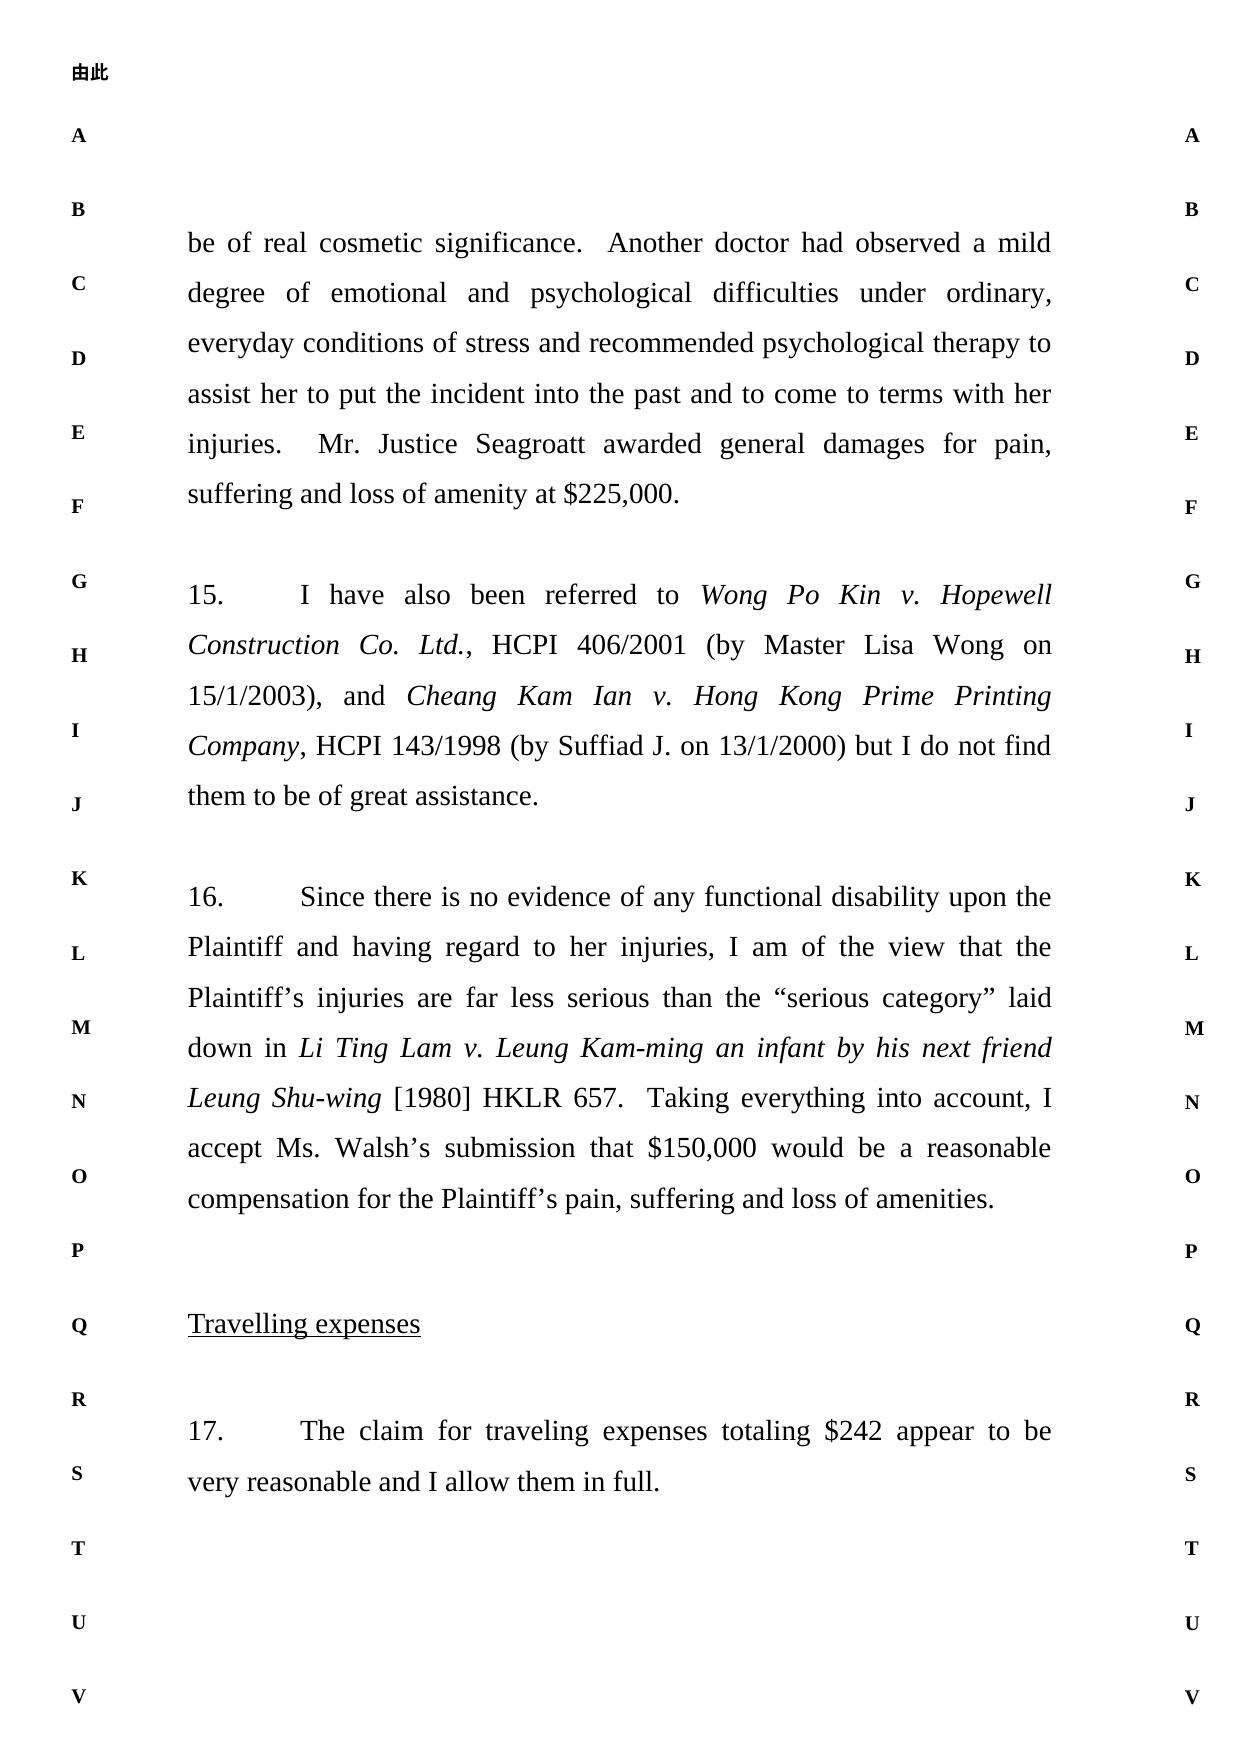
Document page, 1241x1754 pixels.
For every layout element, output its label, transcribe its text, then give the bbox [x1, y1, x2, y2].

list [187, 225, 1053, 510]
list Since there is no evidence of any functional disability upon the Plaintiff and having regard to her injuries, I am of the view that the Plaintiff’s injuries are far less serious than the “serious category” laid down in Li Ting Lam v. Leung Kam-ming an infant by his next friend Leung Shu-wing [1980] HKLR 657. Taking everything into account, I accept Ms. Walsh’s submission that $150,000 would be a reasonable compensation for the Plaintiff’s pain, suffering and loss of amenities. [187, 879, 1053, 1214]
list The claim for traveling expenses totaling $242 appear to be very reasonable and I allow them in full. [187, 1413, 1053, 1497]
list I have also been referred to Wong Po Kin v. Hopewell Construction Co. Ltd., HCPI 406/2001 (by Master Lisa Wong on 15/1/2003), and Cheang Kam Ian v. Hong Kong Prime Printing Company, HCPI 143/1998 (by Suffiad J. on 13/1/2000) but I do not find them to be of great assistance. [187, 577, 1053, 812]
subtitle Travelling expenses [187, 1307, 1053, 1340]
